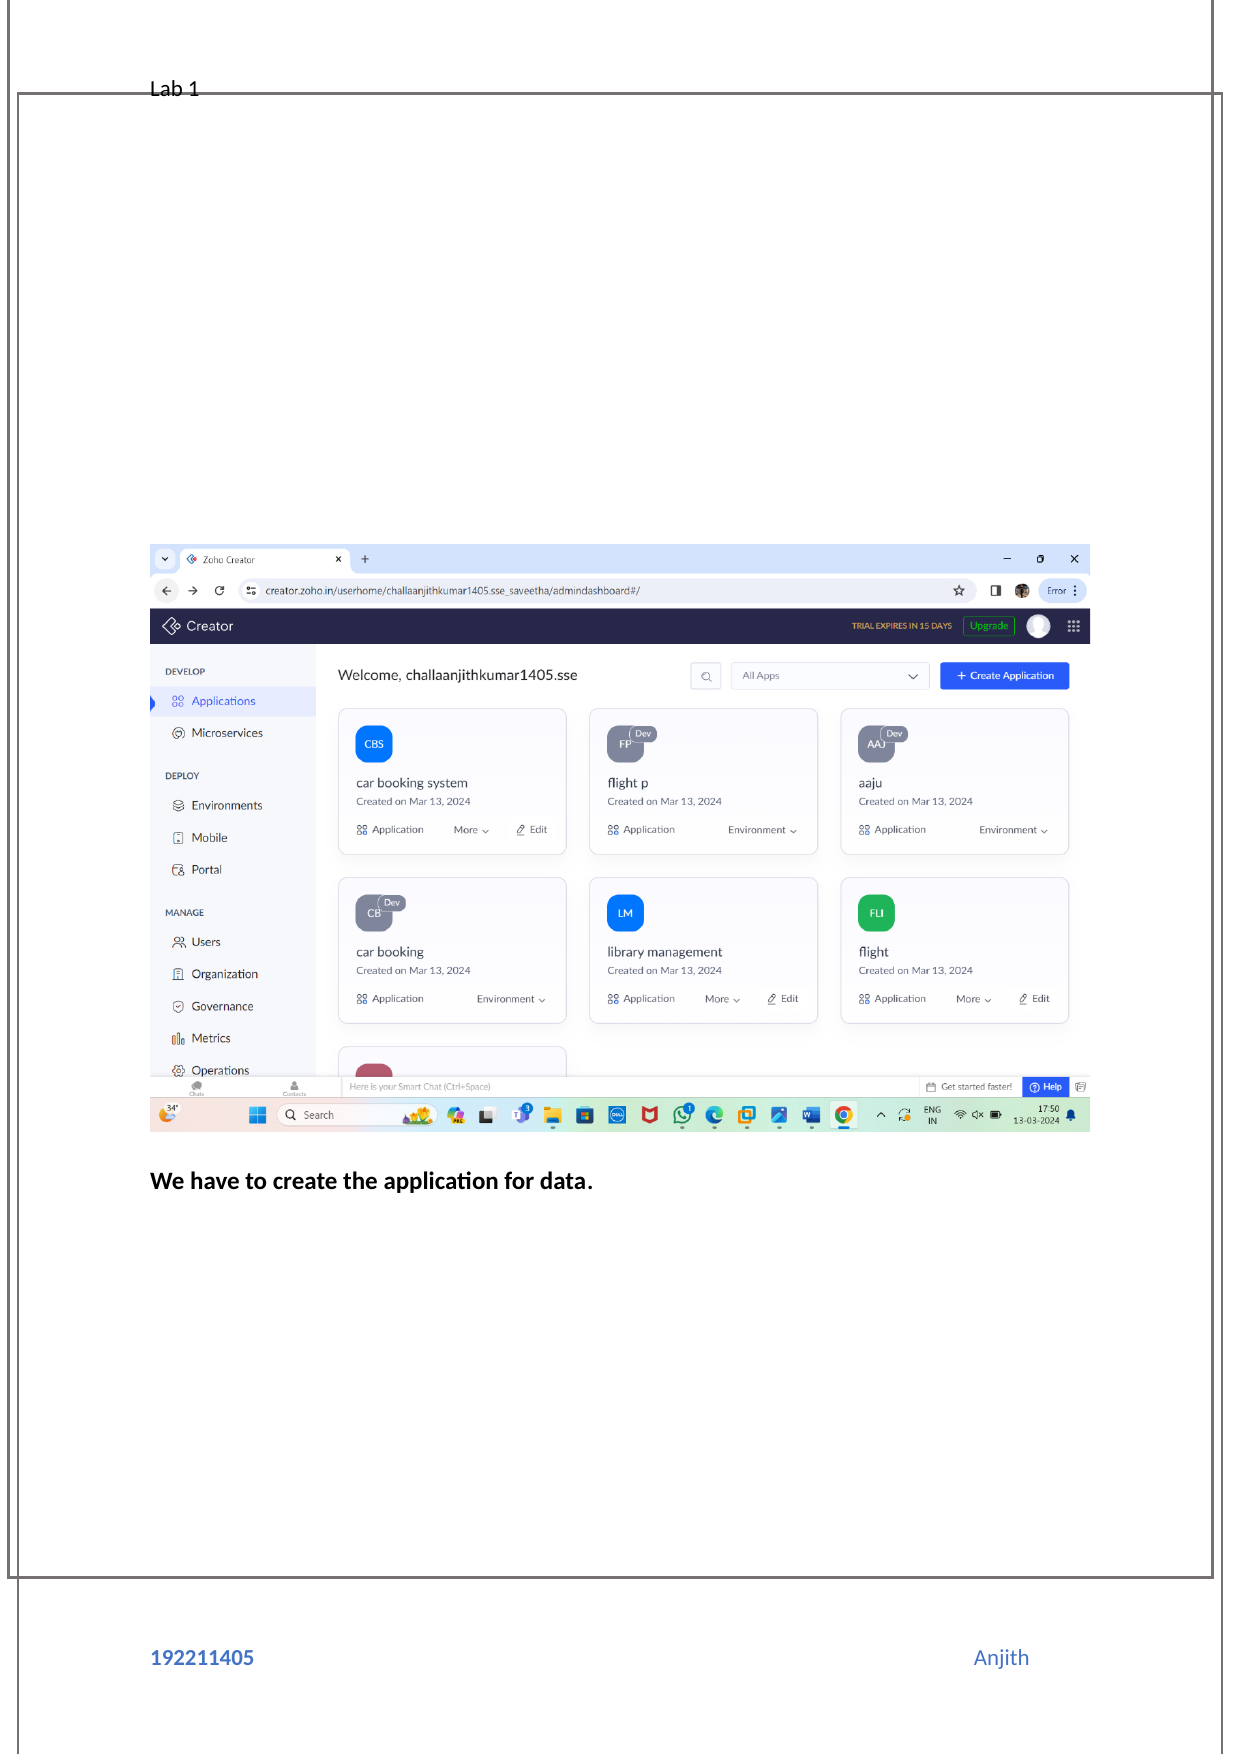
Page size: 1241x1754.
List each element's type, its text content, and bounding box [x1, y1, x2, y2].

picture [150, 544, 1091, 1132]
text We have to create the application for data. [150, 1161, 1090, 1197]
